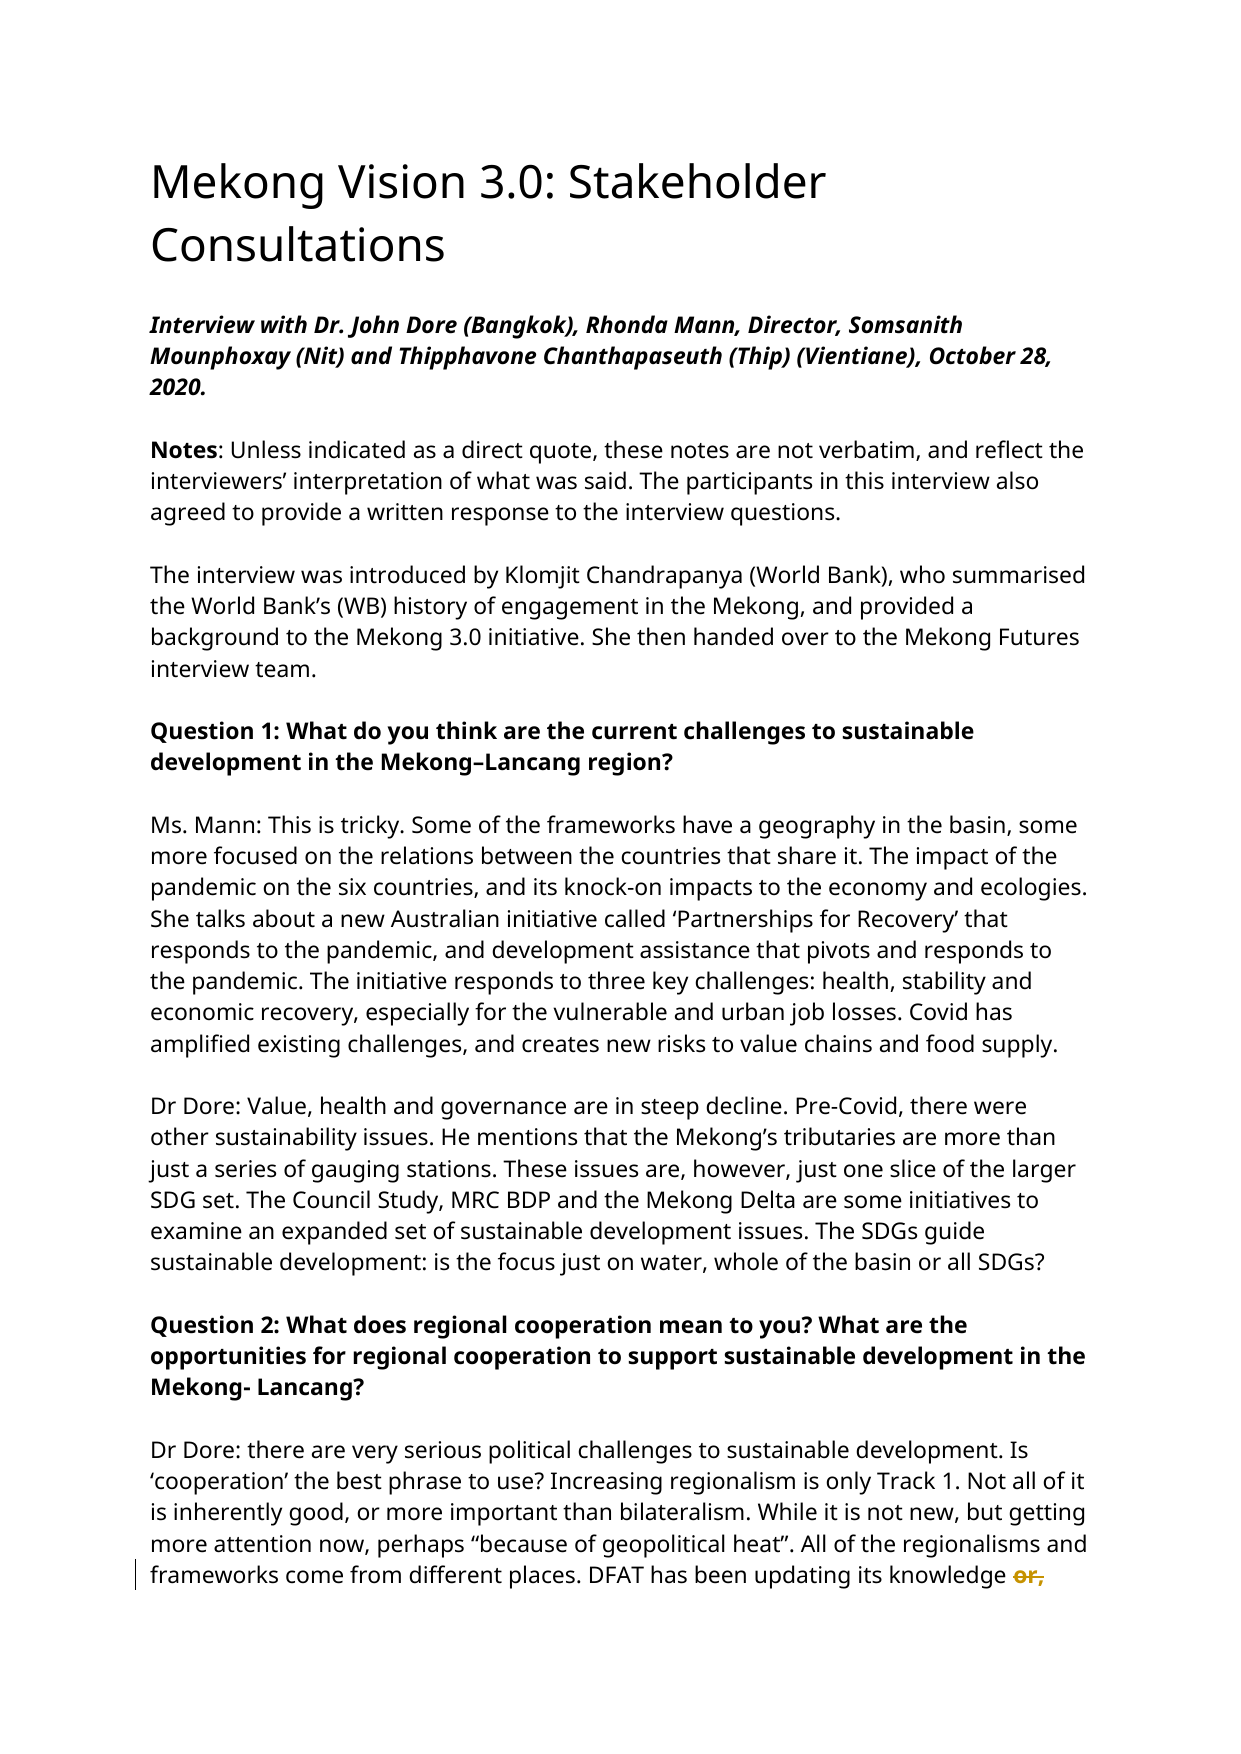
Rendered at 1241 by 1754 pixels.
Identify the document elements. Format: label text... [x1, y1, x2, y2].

text Question 1: What do you think are the current challenges to sustainable development in the Mekong–Lancang region? [150, 715, 1090, 778]
text Dr Dore: Value, health and governance are in steep decline. Pre-Covid, there were other sustainability issues. He mentions that the Mekong’s tributaries are more than just a series of gauging stations. These issues are, however, just one slice of the larger SDG set. The Council Study, MRC BDP and the Mekong Delta are some initiatives to examine an expanded set of sustainable development issues. The SDGs guide sustainable development: is the focus just on water, whole of the basin or all SDGs? [150, 1090, 1090, 1278]
text Interview with Dr. John Dore (Bangkok), Rhonda Mann, Director, Somsanith Mounphoxay (Nit) and Thipphavone Chanthapaseuth (Thip) (Vientiane), October 28, 2020. [150, 309, 1090, 403]
text Notes: Unless indicated as a direct quote, these notes are not verbatim, and reflect the interviewers’ interpretation of what was said. The participants in this interview also agreed to provide a written response to the interview questions. [150, 434, 1090, 528]
text The interview was introduced by Klomjit Chandrapanya (World Bank), who summarised the World Bank’s (WB) history of engagement in the Mekong, and provided a background to the Mekong 3.0 initiative. She then handed over to the Mekong Futures interview team. [150, 559, 1090, 684]
text Ms. Mann: This is tricky. Some of the frameworks have a geography in the basin, some more focused on the relations between the countries that share it. The impact of the pandemic on the six countries, and its knock-on impacts to the economy and ecologies. She talks about a new Australian initiative called ‘Partnerships for Recovery’ that responds to the pandemic, and development assistance that pivots and responds to the pandemic. The initiative responds to three key challenges: health, stability and economic recovery, especially for the vulnerable and urban job losses. Covid has amplified existing challenges, and creates new risks to value chains and food supply. [150, 809, 1090, 1059]
text Mekong Vision 3.0: Stakeholder Consultations [150, 150, 1090, 275]
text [150, 1434, 1090, 1590]
text Question 2: What does regional cooperation mean to you? What are the opportunities for regional cooperation to support sustainable development in the Mekong- Lancang? [150, 1309, 1090, 1403]
